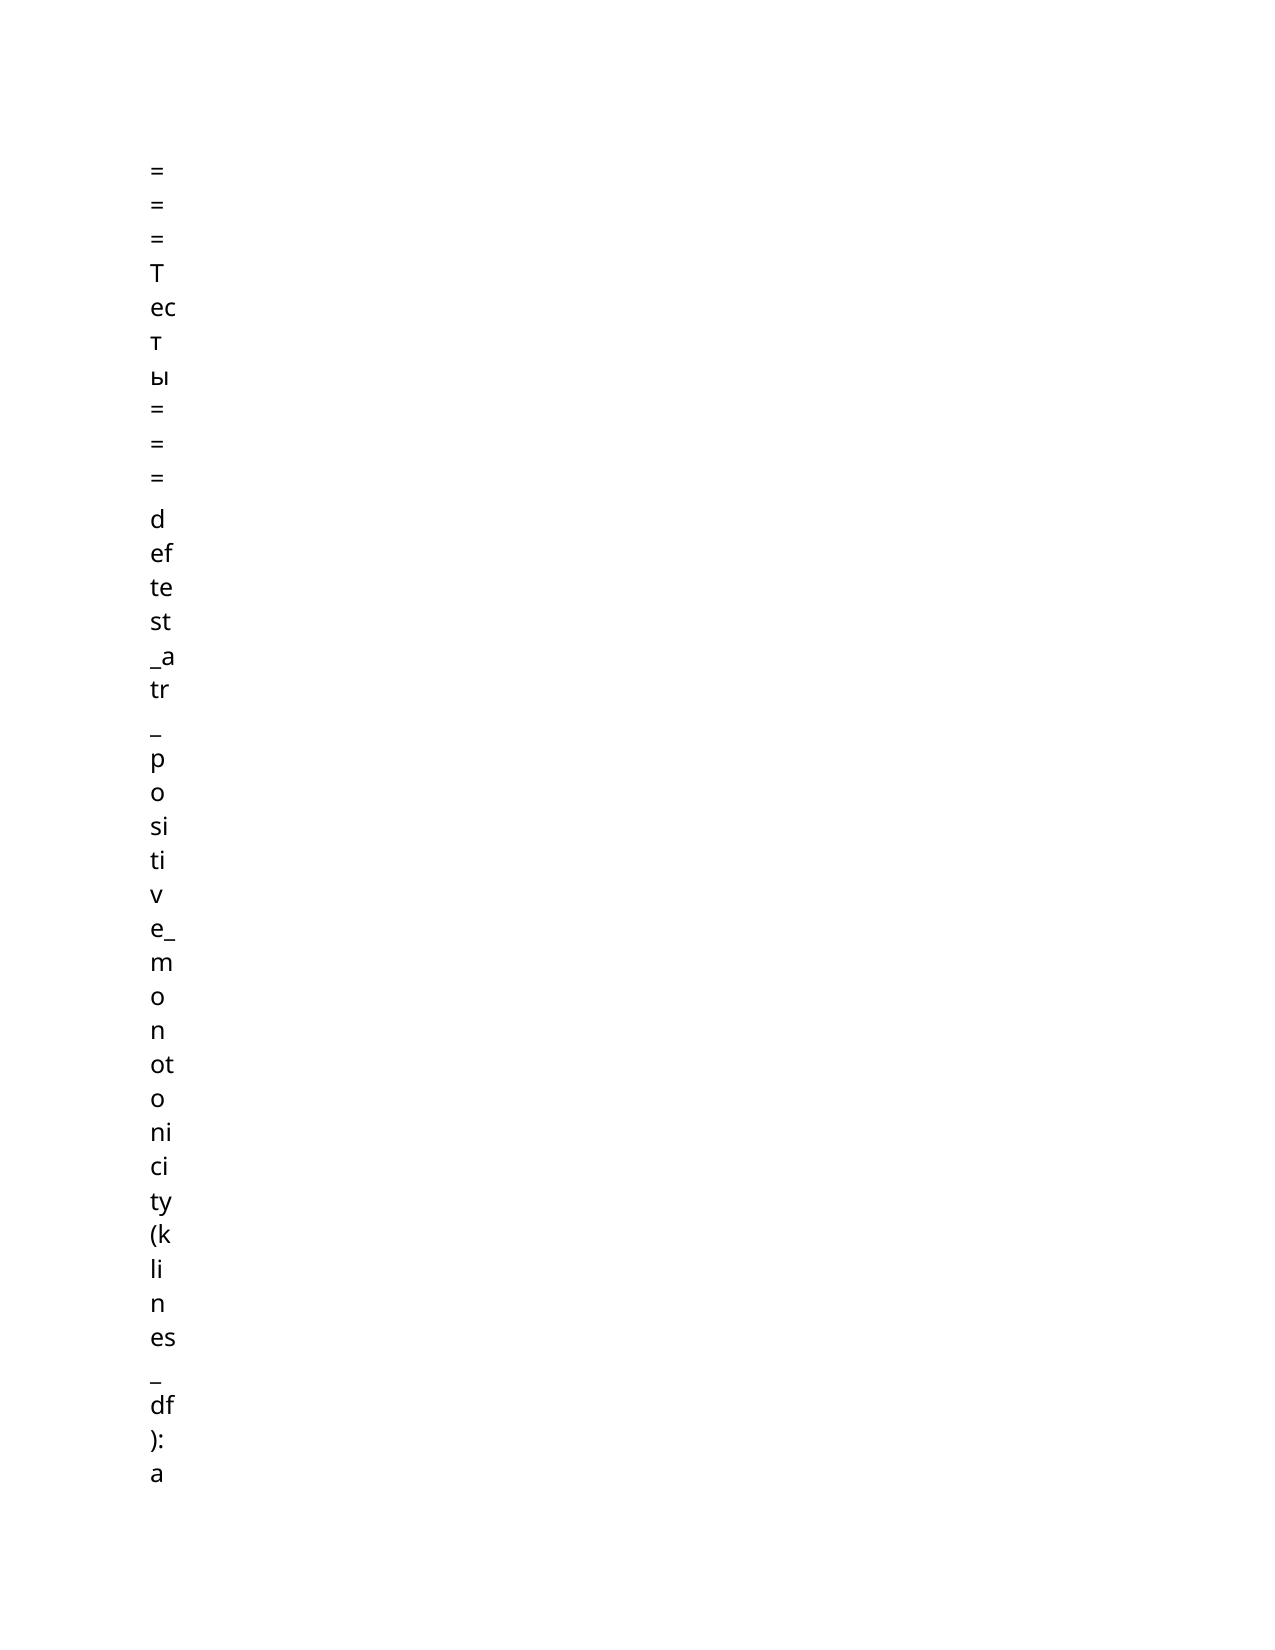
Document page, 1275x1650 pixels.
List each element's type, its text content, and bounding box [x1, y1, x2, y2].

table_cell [139, 498, 187, 1490]
table_cell # === Тесты === [139, 150, 187, 498]
